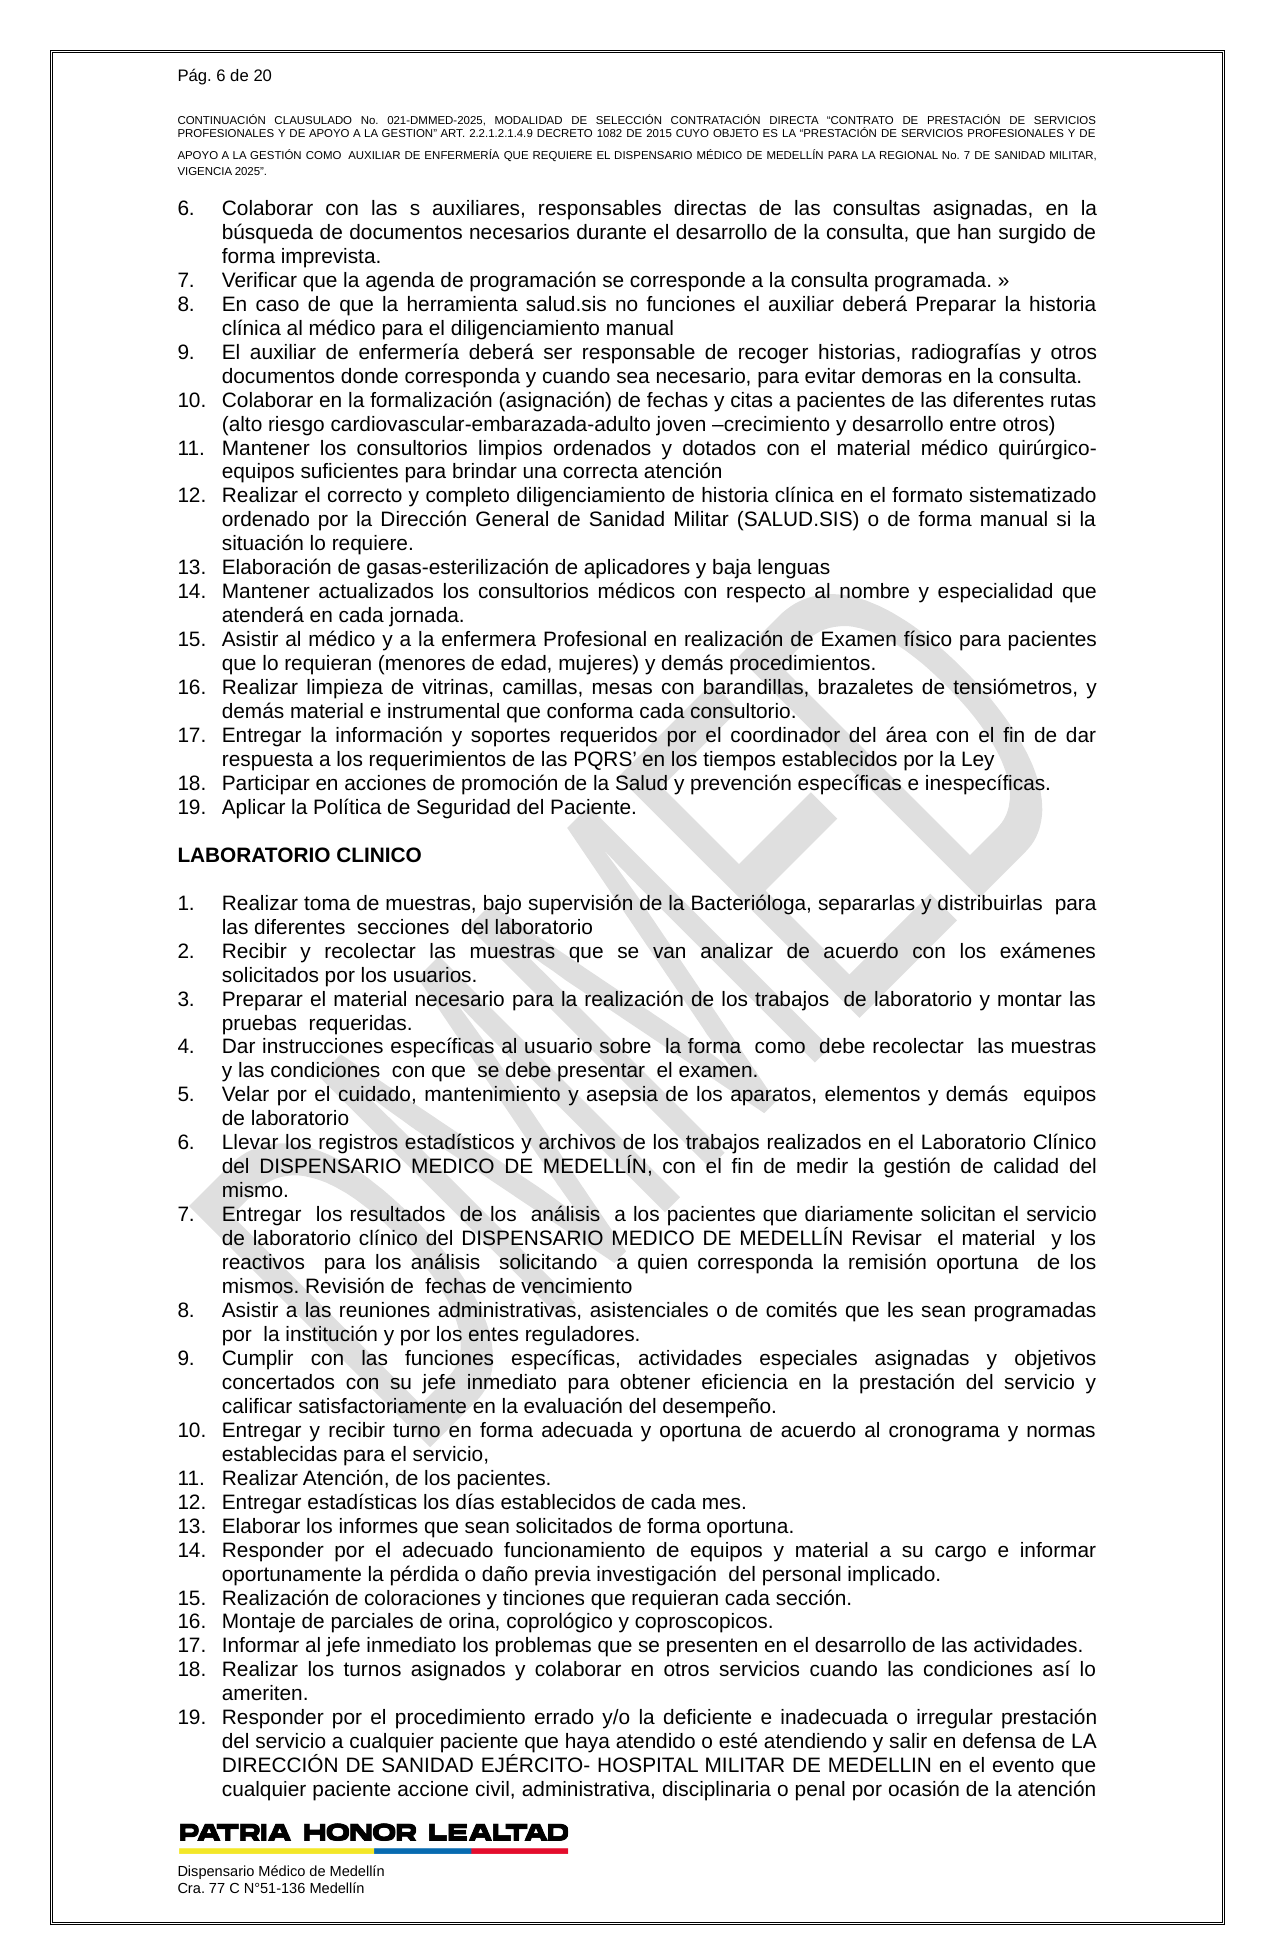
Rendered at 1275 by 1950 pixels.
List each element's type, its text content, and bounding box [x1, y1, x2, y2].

text 6. Colaborar con las s auxiliares, responsables directas de las consultas asignadas, en la búsqueda de documentos necesarios durante el desarrollo de la consulta, que han surgido de forma imprevista. [177, 196, 1098, 268]
text 12. Realizar el correcto y completo diligenciamiento de historia clínica en el formato sistematizado ordenado por la Dirección General de Sanidad Militar (SALUD.SIS) o de forma manual si la situación lo requiere. [177, 483, 1098, 555]
text 17. Entregar la información y soportes requeridos por el coordinador del área con el fin de dar respuesta a los requerimientos de las PQRS’ en los tiempos establecidos por la Ley [177, 723, 1098, 771]
text 3. Preparar el material necesario para la realización de los trabajos de laboratorio y montar las pruebas requeridas. [177, 986, 1098, 1034]
text 18. Participar en acciones de promoción de la Salud y prevención específicas e inespecíficas. [177, 771, 1098, 795]
text 7. Entregar los resultados de los análisis a los pacientes que diariamente solicitan el servicio de laboratorio clínico del DISPENSARIO MEDICO DE MEDELLÍN Revisar el material y los reactivos para los análisis solicitando a quien corresponda la remisión oportuna de los mismos. Revisión de fechas de vencimiento [177, 1202, 1098, 1298]
text 16. Realizar limpieza de vitrinas, camillas, mesas con barandillas, brazaletes de tensiómetros, y demás material e instrumental que conforma cada consultorio. [177, 675, 1098, 723]
text 11. Realizar Atención, de los pacientes. [177, 1466, 1098, 1489]
text 6. Llevar los registros estadísticos y archivos de los trabajos realizados en el Laboratorio Clínico del DISPENSARIO MEDICO DE MEDELLÍN, con el fin de medir la gestión de calidad del mismo. [177, 1130, 1098, 1202]
text 9. Cumplir con las funciones específicas, actividades especiales asignadas y objetivos concertados con su jefe inmediato para obtener eficiencia en la prestación del servicio y calificar satisfactoriamente en la evaluación del desempeño. [177, 1346, 1098, 1418]
text 13. Elaboración de gasas-esterilización de aplicadores y baja lenguas [177, 555, 1098, 579]
text 19. Aplicar la Política de Seguridad del Paciente. [177, 795, 1098, 819]
text 10. Colaborar en la formalización (asignación) de fechas y citas a pacientes de las diferentes rutas (alto riesgo cardiovascular-embarazada-adulto joven –crecimiento y desarrollo entre otros) [177, 387, 1098, 435]
text 8. Asistir a las reuniones administrativas, asistenciales o de comités que les sean programadas por la institución y por los entes reguladores. [177, 1298, 1098, 1346]
text 16. Montaje de parciales de orina, coprológico y coproscopicos. [177, 1609, 1098, 1633]
text 17. Informar al jefe inmediato los problemas que se presenten en el desarrollo de las actividades. [177, 1633, 1098, 1657]
text 11. Mantener los consultorios limpios ordenados y dotados con el material médico quirúrgico-equipos suficientes para brindar una correcta atención [177, 435, 1098, 483]
text 14. Mantener actualizados los consultorios médicos con respecto al nombre y especialidad que atenderá en cada jornada. [177, 579, 1098, 627]
text 9. El auxiliar de enfermería deberá ser responsable de recoger historias, radiografías y otros documentos donde corresponda y cuando sea necesario, para evitar demoras en la consulta. [177, 339, 1098, 387]
text LABORATORIO CLINICO [177, 843, 1098, 867]
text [177, 1705, 1098, 1801]
text 7. Verificar que la agenda de programación se corresponde a la consulta programada. » [177, 268, 1098, 292]
text 13. Elaborar los informes que sean solicitados de forma oportuna. [177, 1513, 1098, 1537]
text 5. Velar por el cuidado, mantenimiento y asepsia de los aparatos, elementos y demás equipos de laboratorio [177, 1082, 1098, 1130]
text 14. Responder por el adecuado funcionamiento de equipos y material a su cargo e informar oportunamente la pérdida o daño previa investigación del personal implicado. [177, 1537, 1098, 1585]
text 1. Realizar toma de muestras, bajo supervisión de la Bacterióloga, separarlas y distribuirlas para las diferentes secciones del laboratorio [177, 891, 1098, 938]
text 15. Realización de coloraciones y tinciones que requieran cada sección. [177, 1585, 1098, 1609]
text 15. Asistir al médico y a la enfermera Profesional en realización de Examen físico para pacientes que lo requieran (menores de edad, mujeres) y demás procedimientos. [177, 627, 1098, 675]
text 12. Entregar estadísticas los días establecidos de cada mes. [177, 1489, 1098, 1513]
text 18. Realizar los turnos asignados y colaborar en otros servicios cuando las condiciones así lo ameriten. [177, 1657, 1098, 1705]
picture [179, 1823, 569, 1854]
text 4. Dar instrucciones específicas al usuario sobre la forma como debe recolectar las muestras y las condiciones con que se debe presentar el examen. [177, 1034, 1098, 1082]
text 10. Entregar y recibir turno en forma adecuada y oportuna de acuerdo al cronograma y normas establecidas para el servicio, [177, 1418, 1098, 1466]
text 8. En caso de que la herramienta salud.sis no funciones el auxiliar deberá Preparar la historia clínica al médico para el diligenciamiento manual [177, 292, 1098, 339]
text 2. Recibir y recolectar las muestras que se van analizar de acuerdo con los exámenes solicitados por los usuarios. [177, 938, 1098, 986]
